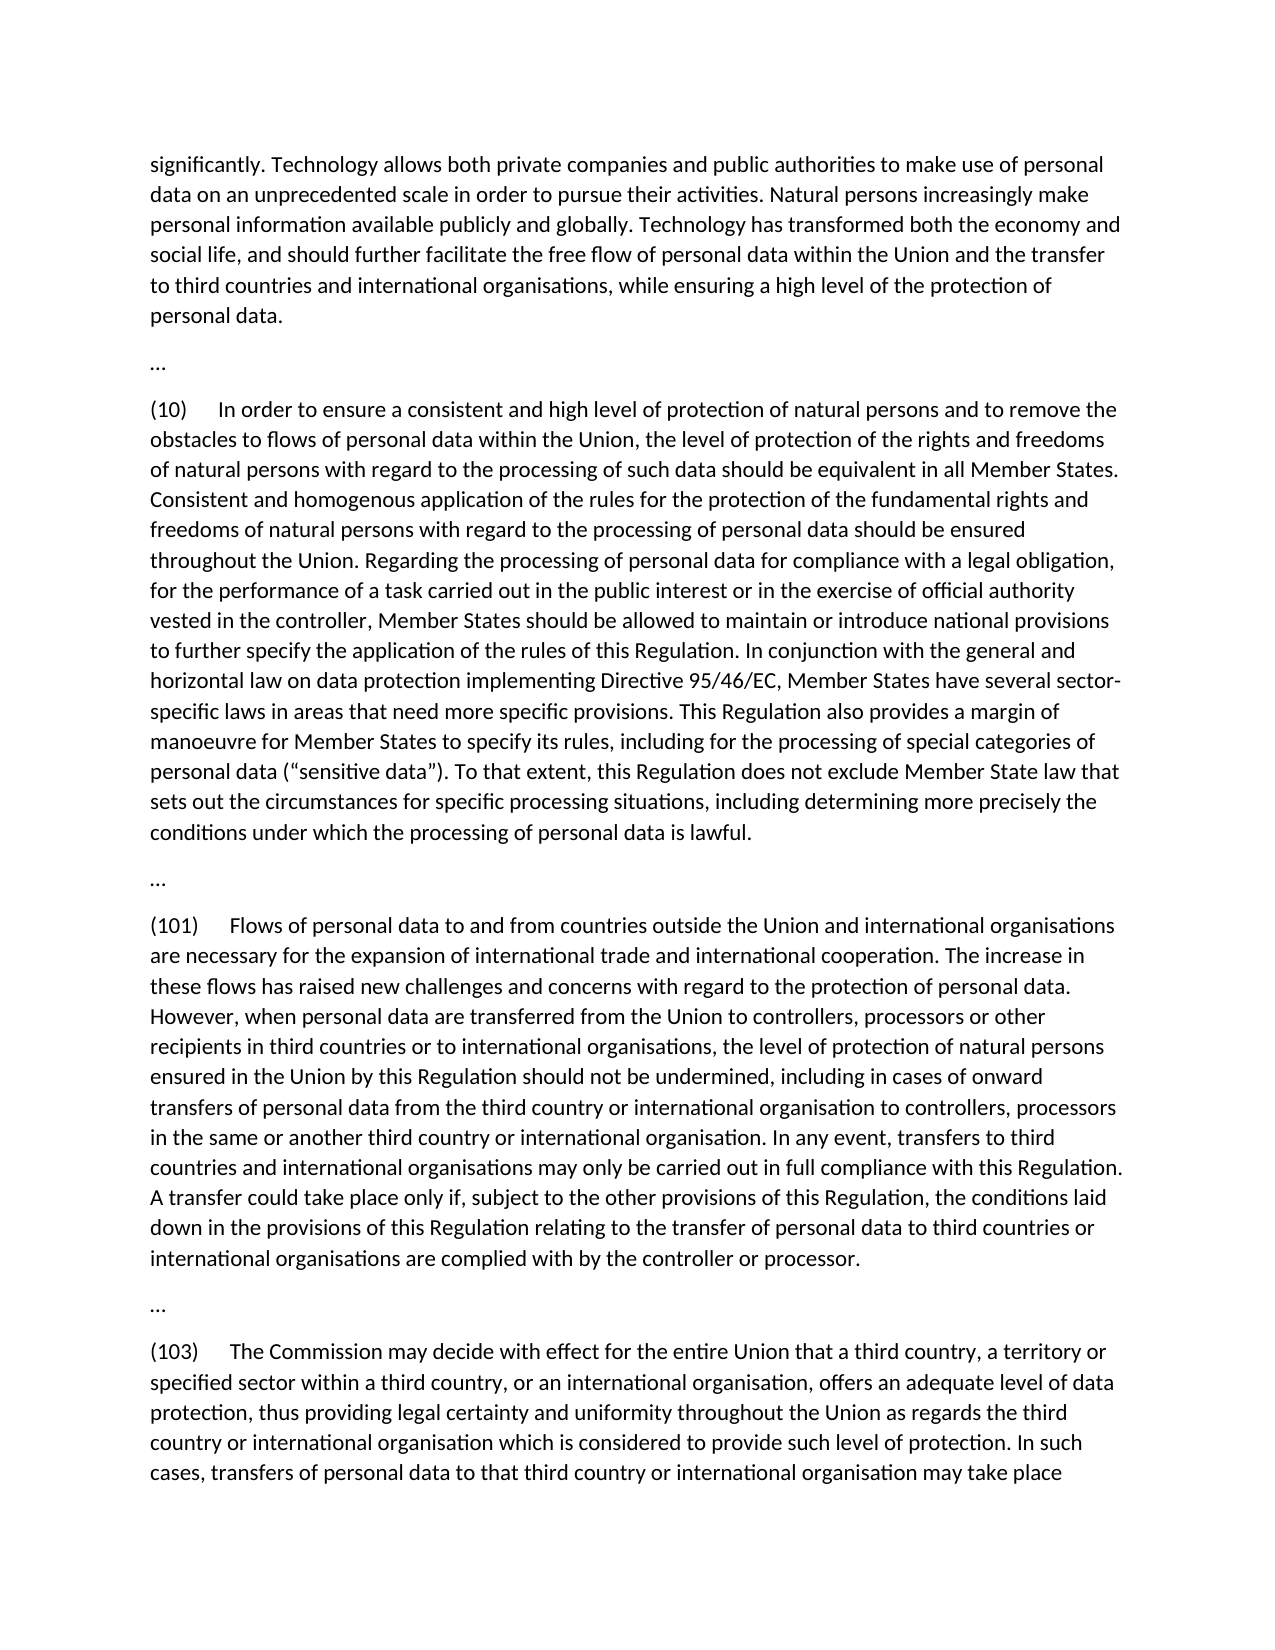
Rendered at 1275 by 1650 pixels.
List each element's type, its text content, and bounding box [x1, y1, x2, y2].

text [150, 1337, 1125, 1486]
text (101) Flows of personal data to and from countries outside the Union and international organisations are necessary for the expansion of international trade and international cooperation. The increase in these flows has raised new challenges and concerns with regard to the protection of personal data. However, when personal data are transferred from the Union to controllers, processors or other recipients in third countries or to international organisations, the level of protection of natural persons ensured in the Union by this Regulation should not be undermined, including in cases of onward transfers of personal data from the third country or international organisation to controllers, processors in the same or another third country or international organisation. In any event, transfers to third countries and international organisations may only be carried out in full compliance with this Regulation. A transfer could take place only if, subject to the other provisions of this Regulation, the conditions laid down in the provisions of this Regulation relating to the transfer of personal data to third countries or international organisations are complied with by the controller or processor. [150, 911, 1125, 1272]
text … [150, 864, 1125, 893]
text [150, 150, 1125, 329]
text … [150, 1291, 1125, 1319]
text … [150, 348, 1125, 376]
text (10) In order to ensure a consistent and high level of protection of natural persons and to remove the obstacles to flows of personal data within the Union, the level of protection of the rights and freedoms of natural persons with regard to the processing of such data should be equivalent in all Member States. Consistent and homogenous application of the rules for the protection of the fundamental rights and freedoms of natural persons with regard to the processing of personal data should be ensured throughout the Union. Regarding the processing of personal data for compliance with a legal obligation, for the performance of a task carried out in the public interest or in the exercise of official authority vested in the controller, Member States should be allowed to maintain or introduce national provisions to further specify the application of the rules of this Regulation. In conjunction with the general and horizontal law on data protection implementing Directive 95/46/EC, Member States have several sector-specific laws in areas that need more specific provisions. This Regulation also provides a margin of manoeuvre for Member States to specify its rules, including for the processing of special categories of personal data (“sensitive data”). To that extent, this Regulation does not exclude Member State law that sets out the circumstances for specific processing situations, including determining more precisely the conditions under which the processing of personal data is lawful. [150, 395, 1125, 846]
